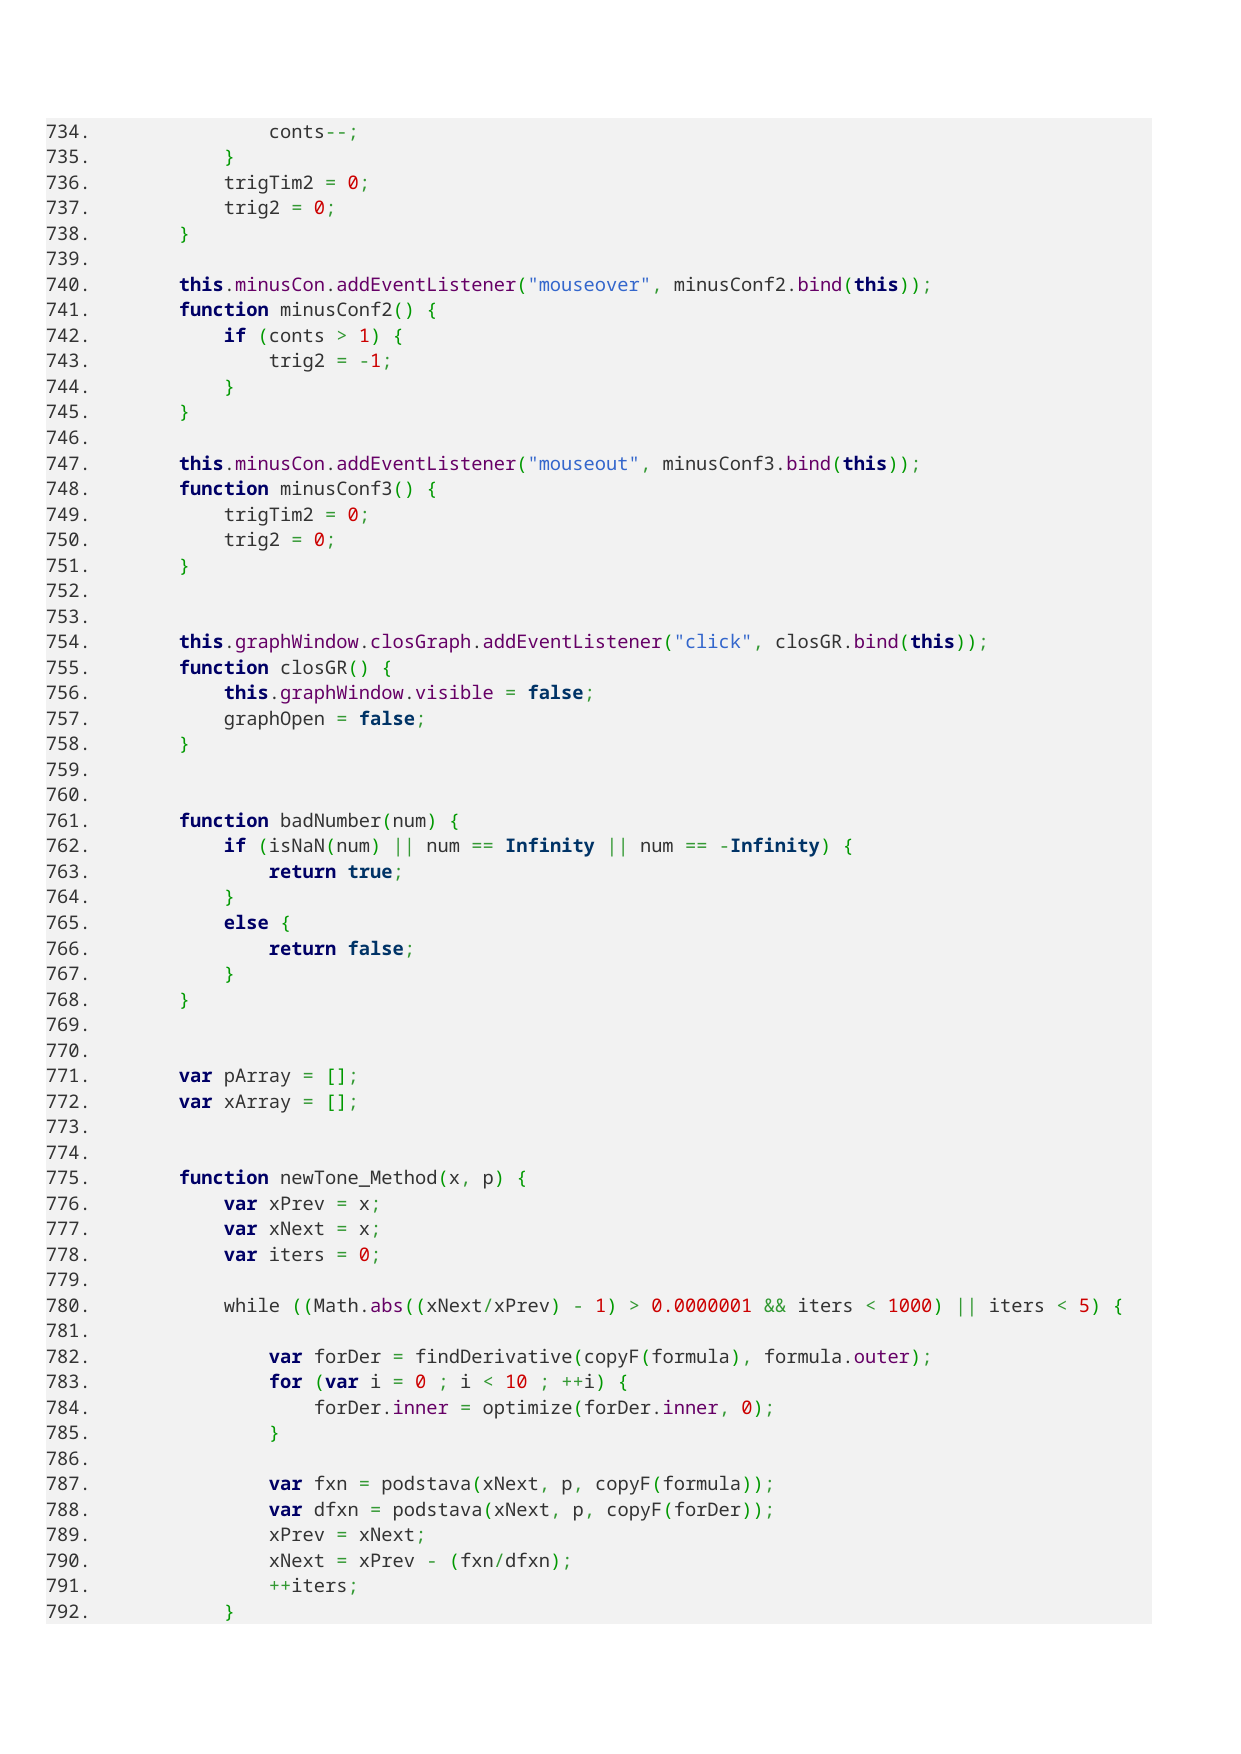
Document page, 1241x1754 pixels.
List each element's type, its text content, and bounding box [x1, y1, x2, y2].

list var dfxn = podstava(xNext, p, copyF(forDer)); [46, 1496, 1152, 1522]
list function minusConf3() { [46, 475, 1152, 501]
list } [46, 1598, 1152, 1624]
list } [46, 884, 1152, 909]
list this.graphWindow.visible = false; [46, 679, 1152, 705]
list } [46, 399, 1152, 424]
list } [46, 731, 1152, 756]
list } [46, 144, 1152, 169]
list } [46, 373, 1152, 399]
list function minusConf2() { [46, 297, 1152, 322]
list graphOpen = false; [46, 705, 1152, 731]
list var pArray = []; [46, 1062, 1152, 1088]
list ++iters; [46, 1573, 1152, 1598]
list function newTone_Method(x, p) { [46, 1164, 1152, 1190]
list function badNumber(num) { [46, 807, 1152, 833]
list while ((Math.abs((xNext/xPrev) - 1) > 0.0000001 && iters < 1000) || iters < 5) { [46, 1292, 1152, 1318]
list function closGR() { [46, 654, 1152, 679]
list conts--; [46, 118, 1152, 144]
list var xNext = x; [46, 1216, 1152, 1241]
list this.graphWindow.closGraph.addEventListener("click", closGR.bind(this)); [46, 628, 1152, 654]
list this.minusCon.addEventListener("mouseover", minusConf2.bind(this)); [46, 271, 1152, 297]
list } [46, 986, 1152, 1011]
list } [46, 1420, 1152, 1445]
list else { [46, 909, 1152, 935]
list xNext = xPrev - (fxn/dfxn); [46, 1547, 1152, 1573]
list this.minusCon.addEventListener("mouseout", minusConf3.bind(this)); [46, 450, 1152, 475]
list trig2 = -1; [46, 348, 1152, 373]
list var xPrev = x; [46, 1190, 1152, 1216]
list var iters = 0; [46, 1241, 1152, 1267]
list trigTim2 = 0; [46, 501, 1152, 526]
list trig2 = 0; [46, 526, 1152, 552]
list trigTim2 = 0; [46, 169, 1152, 195]
list var fxn = podstava(xNext, p, copyF(formula)); [46, 1471, 1152, 1496]
list forDer.inner = optimize(forDer.inner, 0); [46, 1394, 1152, 1420]
list for (var i = 0 ; i < 10 ; ++i) { [46, 1369, 1152, 1394]
list trig2 = 0; [46, 195, 1152, 220]
list } [46, 552, 1152, 577]
list if (conts > 1) { [46, 322, 1152, 348]
list return true; [46, 858, 1152, 884]
list xPrev = xNext; [46, 1522, 1152, 1547]
list } [46, 960, 1152, 986]
list if (isNaN(num) || num == Infinity || num == -Infinity) { [46, 833, 1152, 858]
list return false; [46, 935, 1152, 960]
list var xArray = []; [46, 1088, 1152, 1113]
list } [46, 220, 1152, 246]
list var forDer = findDerivative(copyF(formula), formula.outer); [46, 1343, 1152, 1369]
